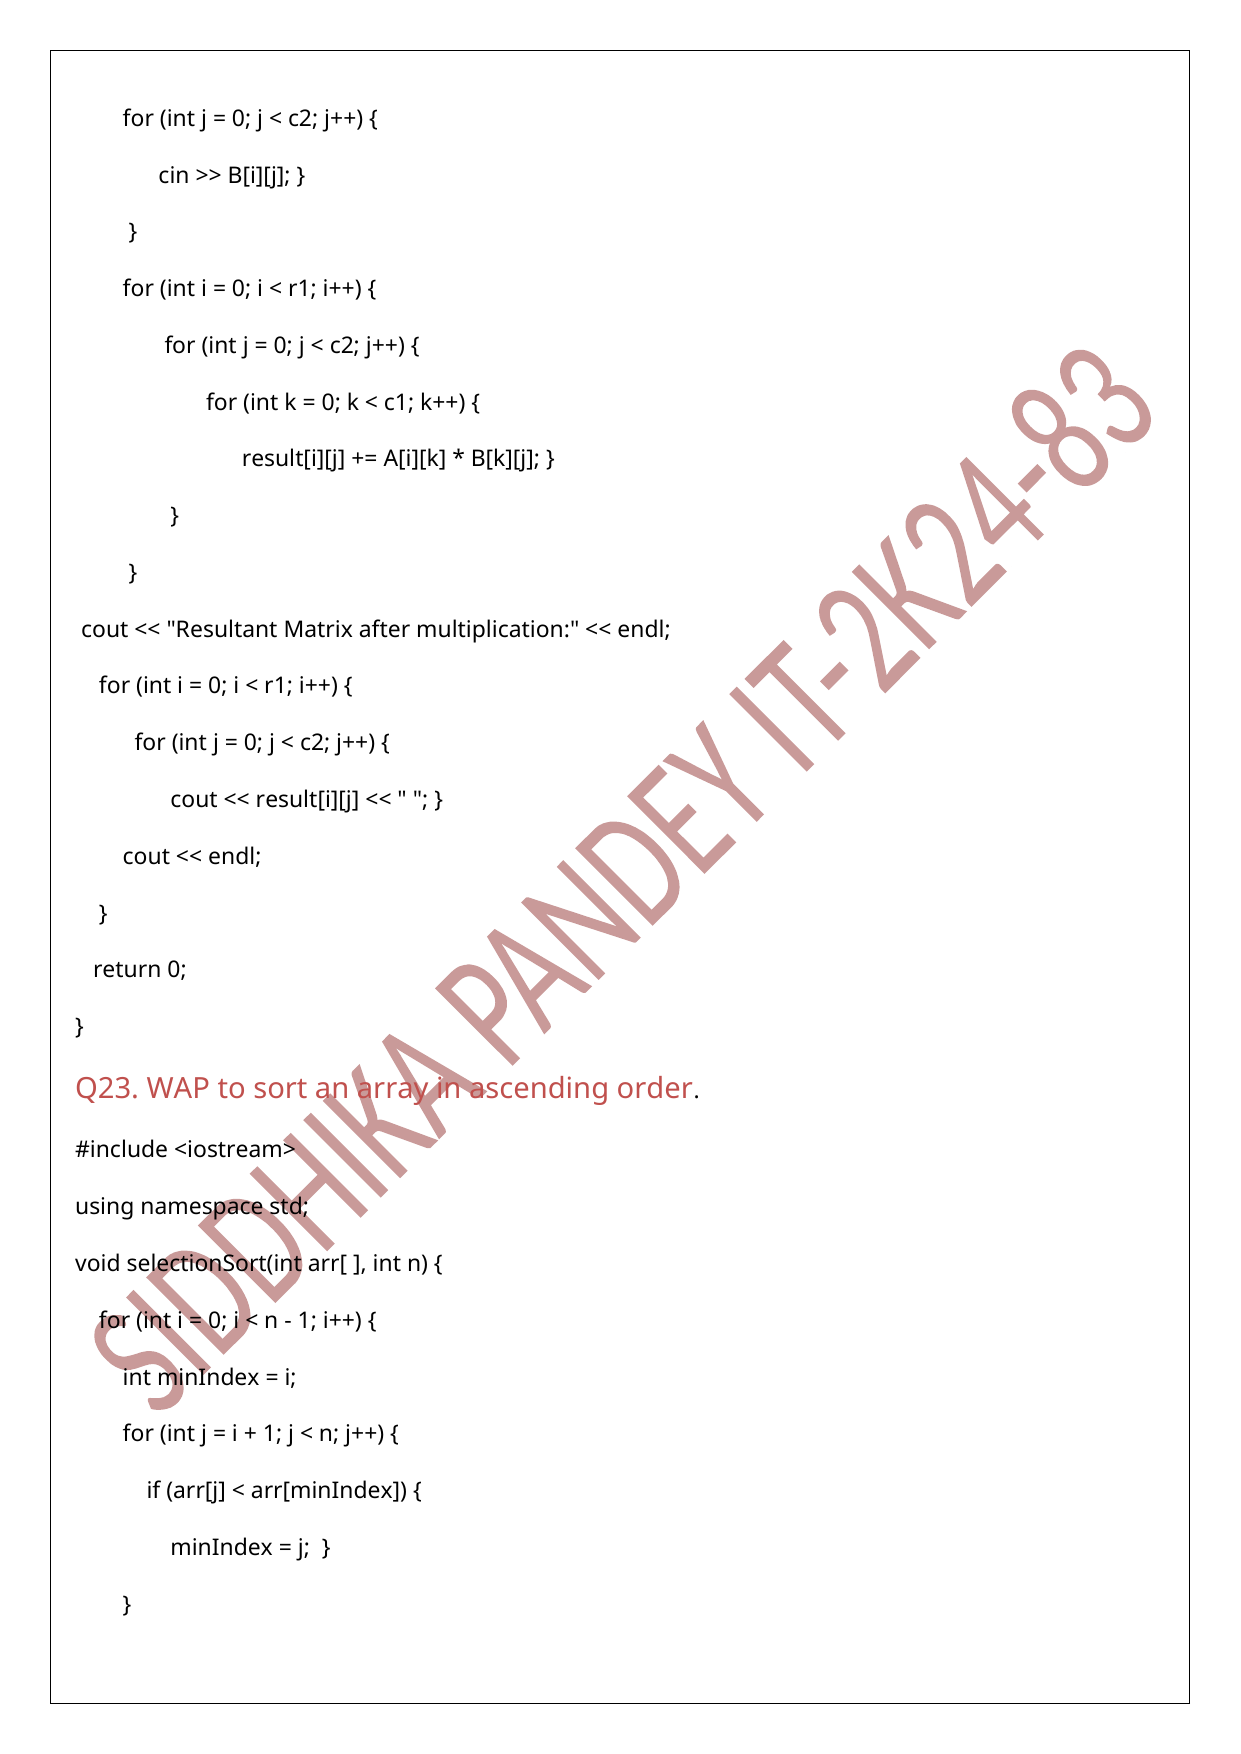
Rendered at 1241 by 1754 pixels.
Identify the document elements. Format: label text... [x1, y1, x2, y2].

text cout << endl; [75, 840, 1165, 871]
text for (int i = 0; i < r1; i++) { [75, 669, 1165, 701]
text for (int j = i + 1; j < n; j++) { [75, 1417, 1165, 1448]
text for (int i = 0; i < n - 1; i++) { [75, 1304, 1165, 1335]
text for (int j = 0; j < c2; j++) { [75, 726, 1165, 757]
text } [75, 499, 1165, 530]
text void selectionSort(int arr[ ], int n) { [75, 1247, 1165, 1278]
text for (int j = 0; j < c2; j++) { [75, 102, 1165, 133]
text } [75, 1587, 1165, 1619]
text int minIndex = i; [75, 1360, 1165, 1392]
text } [75, 1010, 1165, 1041]
text for (int k = 0; k < c1; k++) { [75, 386, 1165, 417]
text } [75, 215, 1165, 247]
text result[i][j] += A[i][k] * B[k][j]; } [75, 442, 1165, 474]
text #include <iostream> [75, 1133, 1165, 1164]
text cin >> B[i][j]; } [75, 158, 1165, 190]
text } [75, 897, 1165, 928]
text cout << "Resultant Matrix after multiplication:" << endl; [75, 613, 1165, 644]
text minIndex = j; } [75, 1531, 1165, 1562]
text return 0; [75, 953, 1165, 984]
text Q23. WAP to sort an array in ascending order. [75, 1067, 1165, 1107]
text cout << result[i][j] << " "; } [75, 783, 1165, 814]
text } [75, 556, 1165, 587]
text for (int j = 0; j < c2; j++) { [75, 329, 1165, 360]
text using namespace std; [75, 1190, 1165, 1221]
text for (int i = 0; i < r1; i++) { [75, 272, 1165, 303]
text if (arr[j] < arr[minIndex]) { [75, 1474, 1165, 1505]
